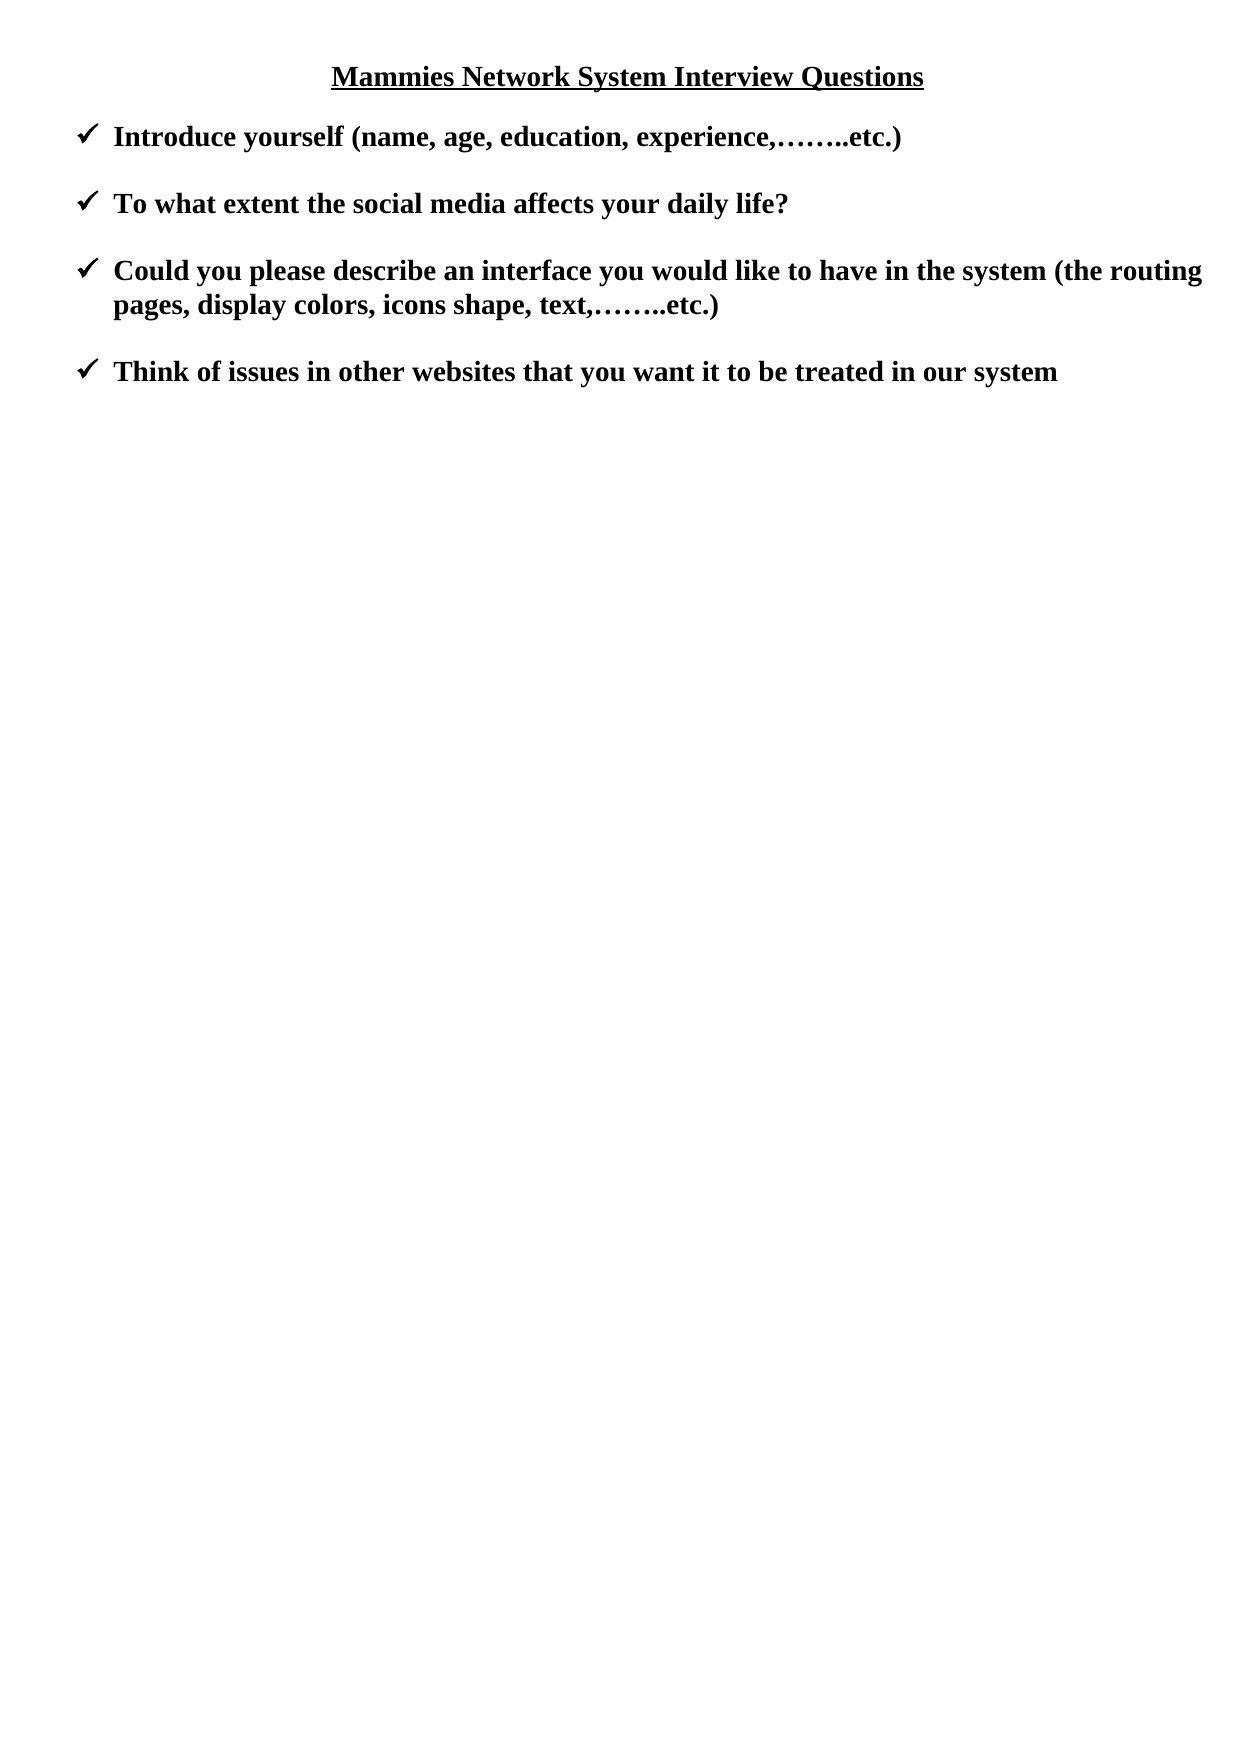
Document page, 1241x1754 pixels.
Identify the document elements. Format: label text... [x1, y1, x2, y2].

subtitle Mammies Network System Interview Questions [44, 59, 1211, 93]
list To what extent the social media affects your daily life? [76, 186, 1211, 220]
list Think of issues in other websites that you want it to be treated in our system [76, 354, 1211, 388]
list Introduce yourself (name, age, education, experience,……..etc.) [76, 119, 1211, 153]
list pages, display colors, icons shape, text,……..etc.) [113, 287, 1211, 321]
list Could you please describe an interface you would like to have in the system (the routing [76, 253, 1211, 287]
